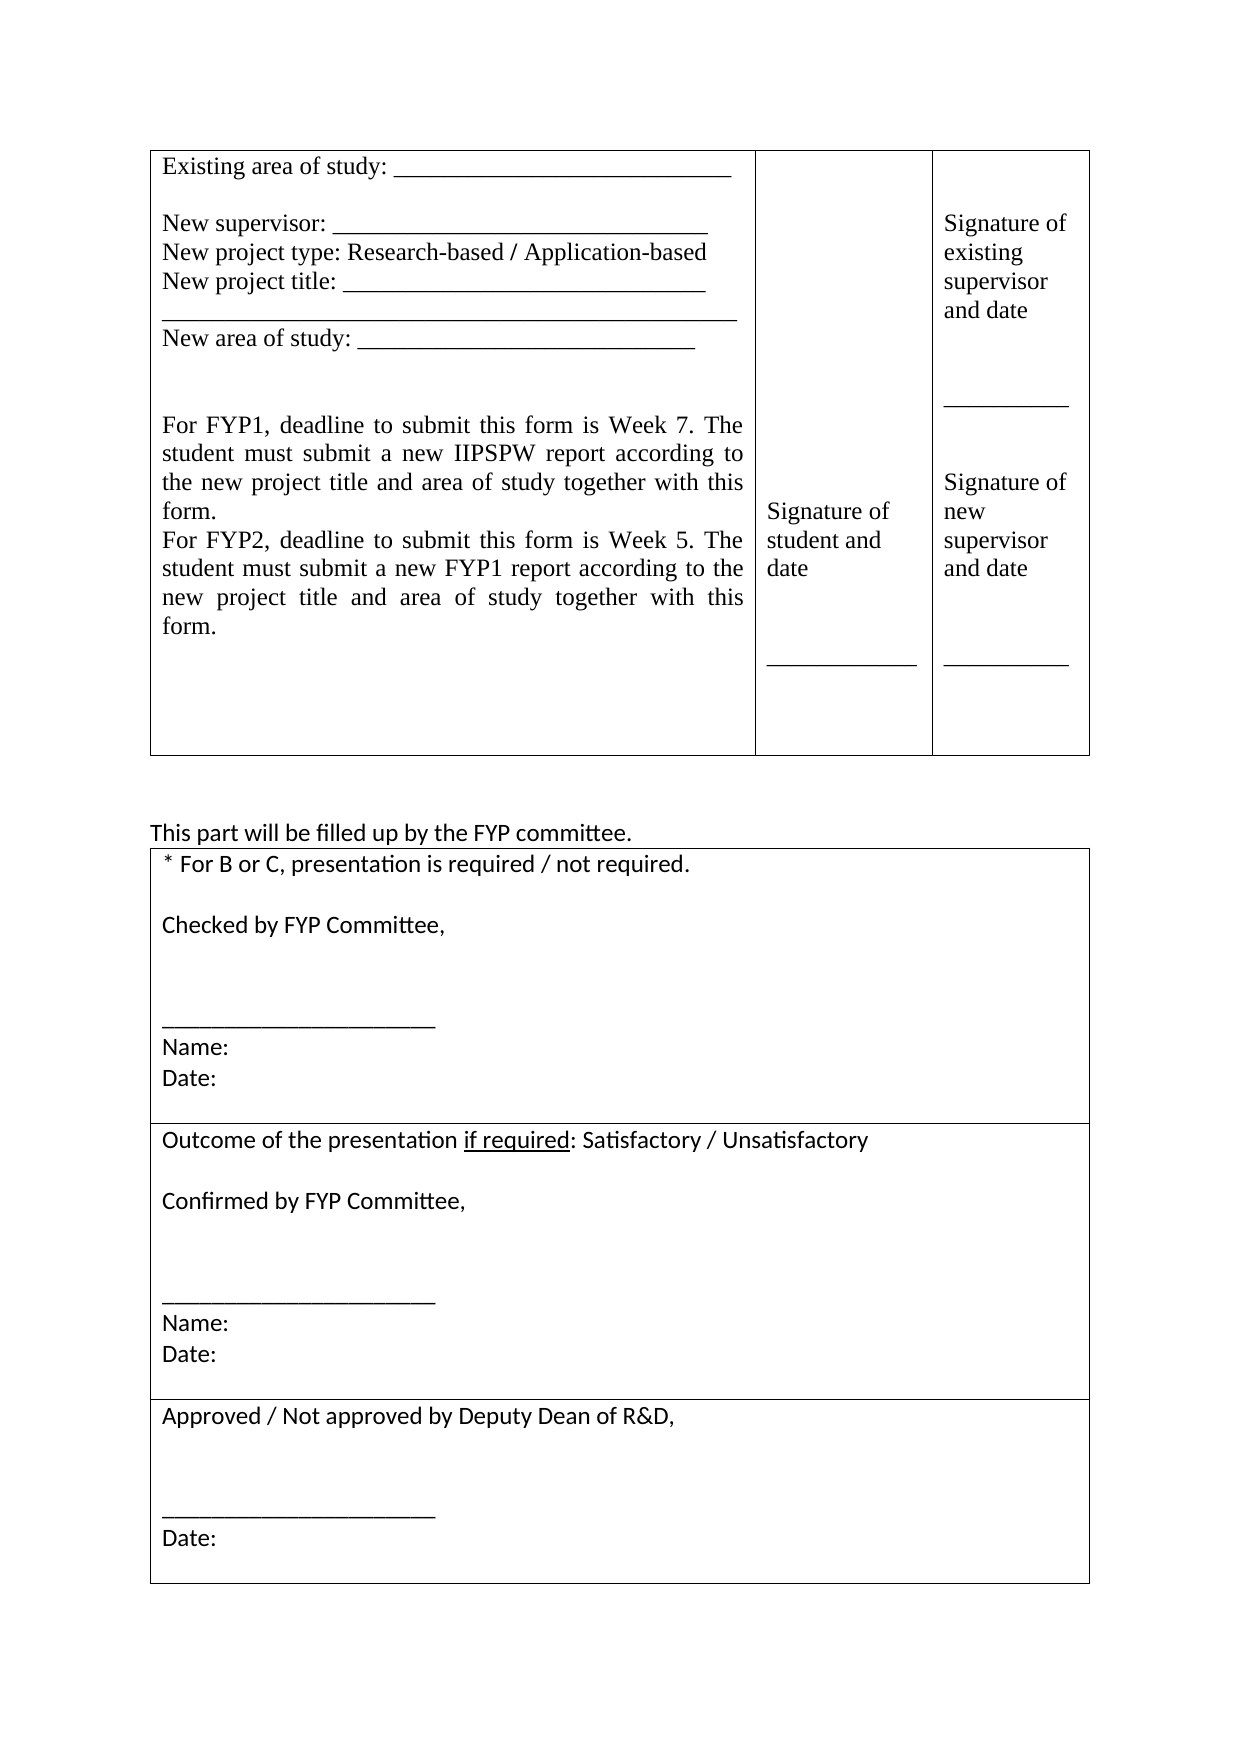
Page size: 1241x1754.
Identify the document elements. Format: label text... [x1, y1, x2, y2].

table_header * For B or C, presentation is required / not required. Checked by FYP Committee, ______________________ Name: Date: [151, 849, 1089, 1123]
table_cell Approved / Not approved by Deputy Dean of R&D, ______________________ Date: [151, 1400, 1089, 1583]
table_cell Outcome of the presentation if required: Satisfactory / Unsatisfactory Confirmed by FYP Committee, ______________________ Name: Date: [151, 1124, 1089, 1399]
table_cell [756, 151, 932, 755]
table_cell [933, 151, 1089, 755]
text This part will be filled up by the FYP committee. [150, 817, 1090, 847]
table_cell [151, 151, 755, 755]
